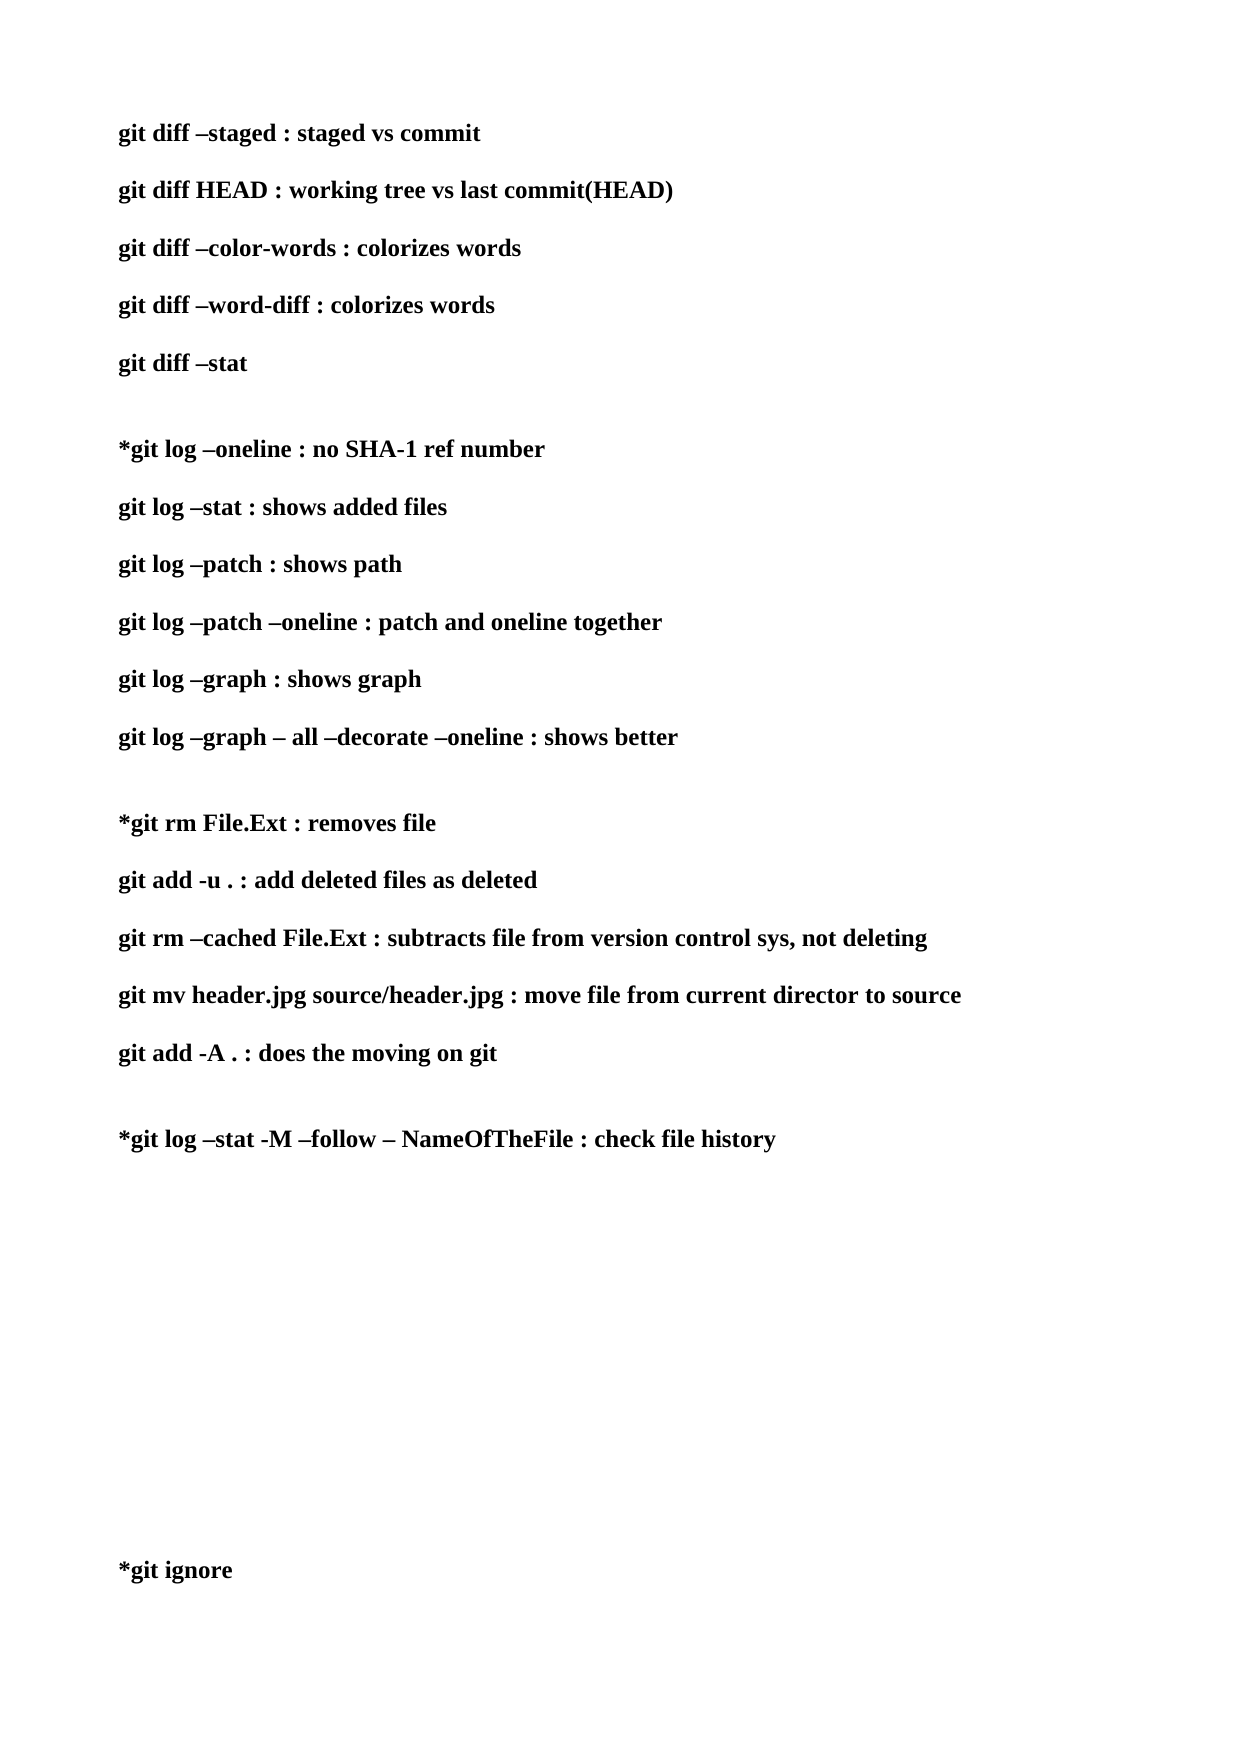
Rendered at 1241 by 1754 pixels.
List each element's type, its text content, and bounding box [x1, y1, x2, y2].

text git mv header.jpg source/header.jpg : move file from current director to source [118, 981, 1122, 1009]
text git diff –word-diff : colorizes words [118, 291, 1122, 319]
text git add -u . : add deleted files as deleted [118, 866, 1122, 894]
text git log –stat : shows added files [118, 492, 1122, 521]
text git rm –cached File.Ext : subtracts file from version control sys, not deleting [118, 923, 1122, 952]
text *git ignore [118, 1556, 1122, 1584]
text git add -A . : does the moving on git [118, 1038, 1122, 1067]
text git diff –staged : staged vs commit [118, 118, 1122, 147]
text git log –patch –oneline : patch and oneline together [118, 607, 1122, 636]
text git diff HEAD : working tree vs last commit(HEAD) [118, 176, 1122, 204]
text git log –patch : shows path [118, 549, 1122, 578]
text *git rm File.Ext : removes file [118, 808, 1122, 837]
text git log –graph : shows graph [118, 664, 1122, 693]
text *git log –oneline : no SHA-1 ref number [118, 434, 1122, 463]
text git diff –stat [118, 348, 1122, 377]
text *git log –stat -M –follow – NameOfTheFile : check file history [118, 1124, 1122, 1153]
text git diff –color-words : colorizes words [118, 233, 1122, 262]
text git log –graph – all –decorate –oneline : shows better [118, 722, 1122, 751]
